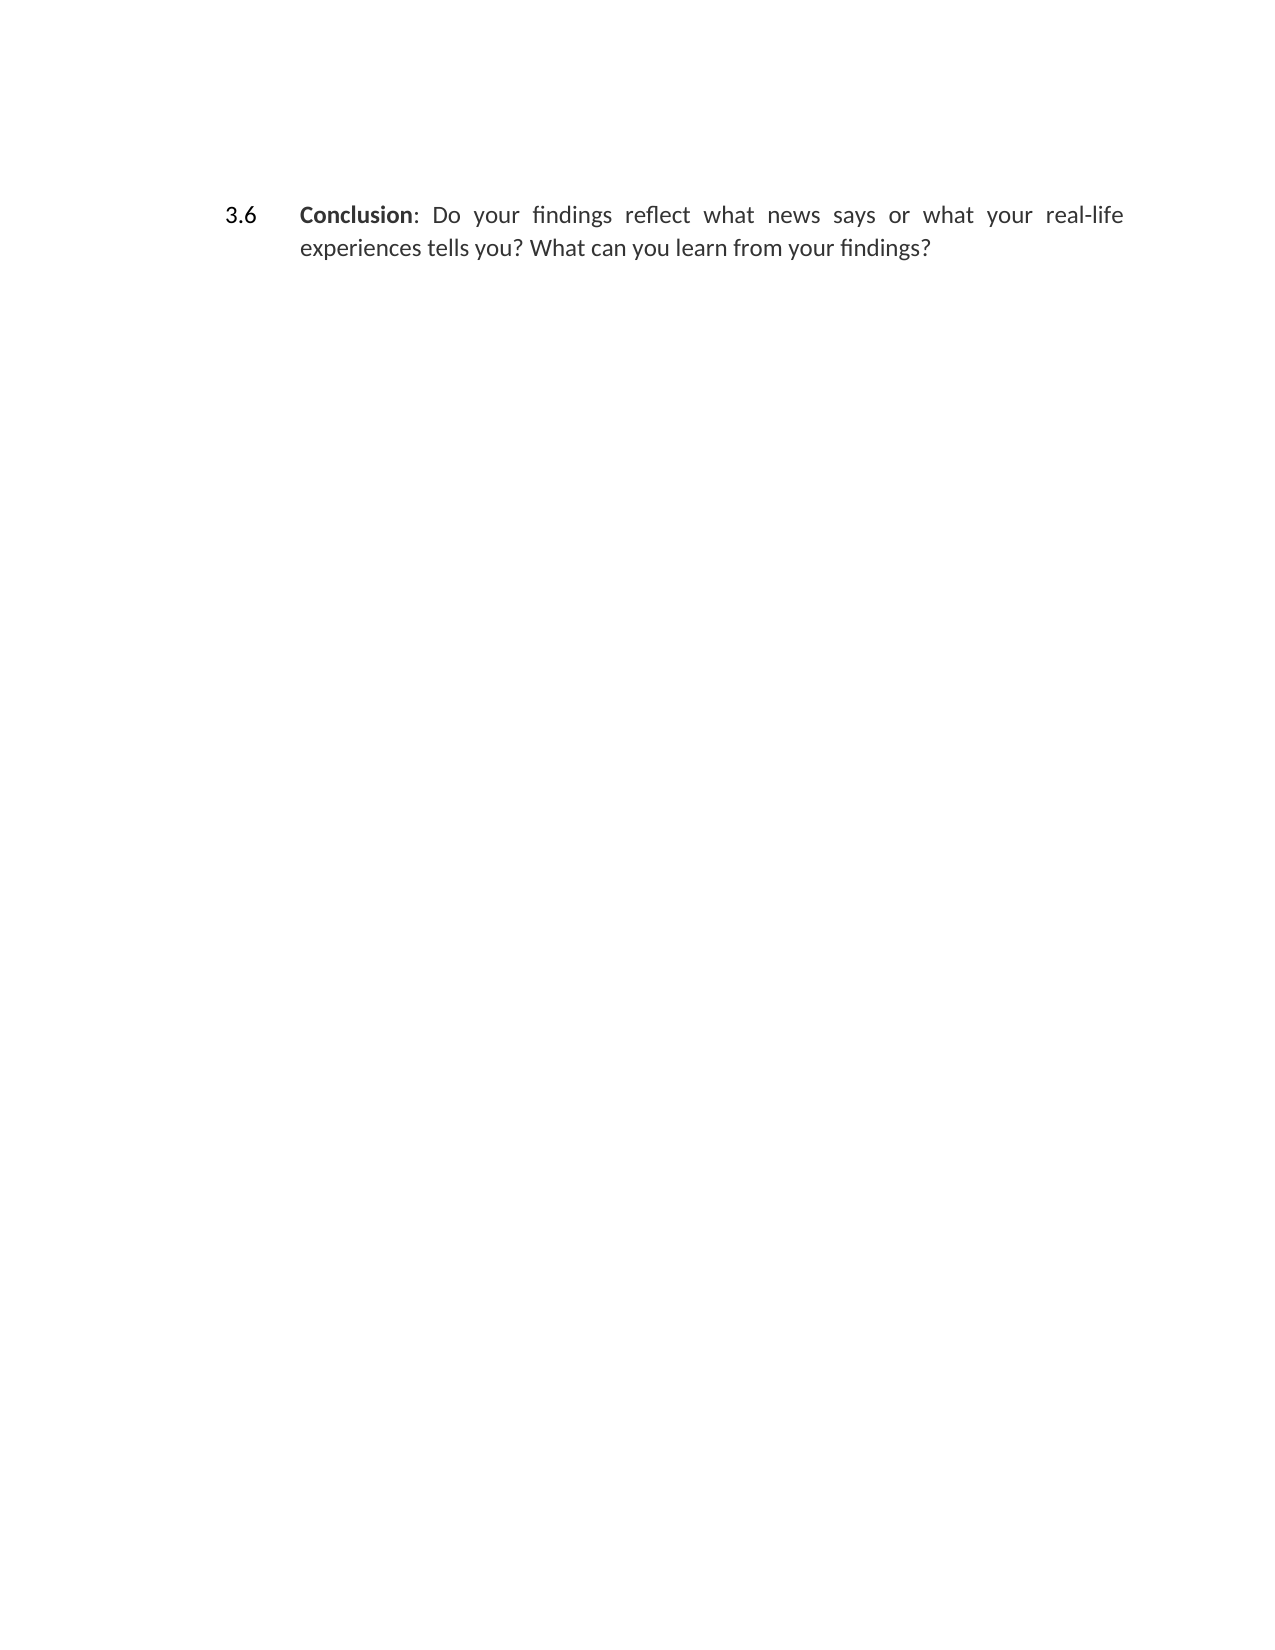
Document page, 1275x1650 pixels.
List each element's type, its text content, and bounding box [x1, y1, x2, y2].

text 3.6 Conclusion: Do your findings reflect what news says or what your real-life experiences tells you? What can you learn from your findings? [225, 199, 1125, 263]
